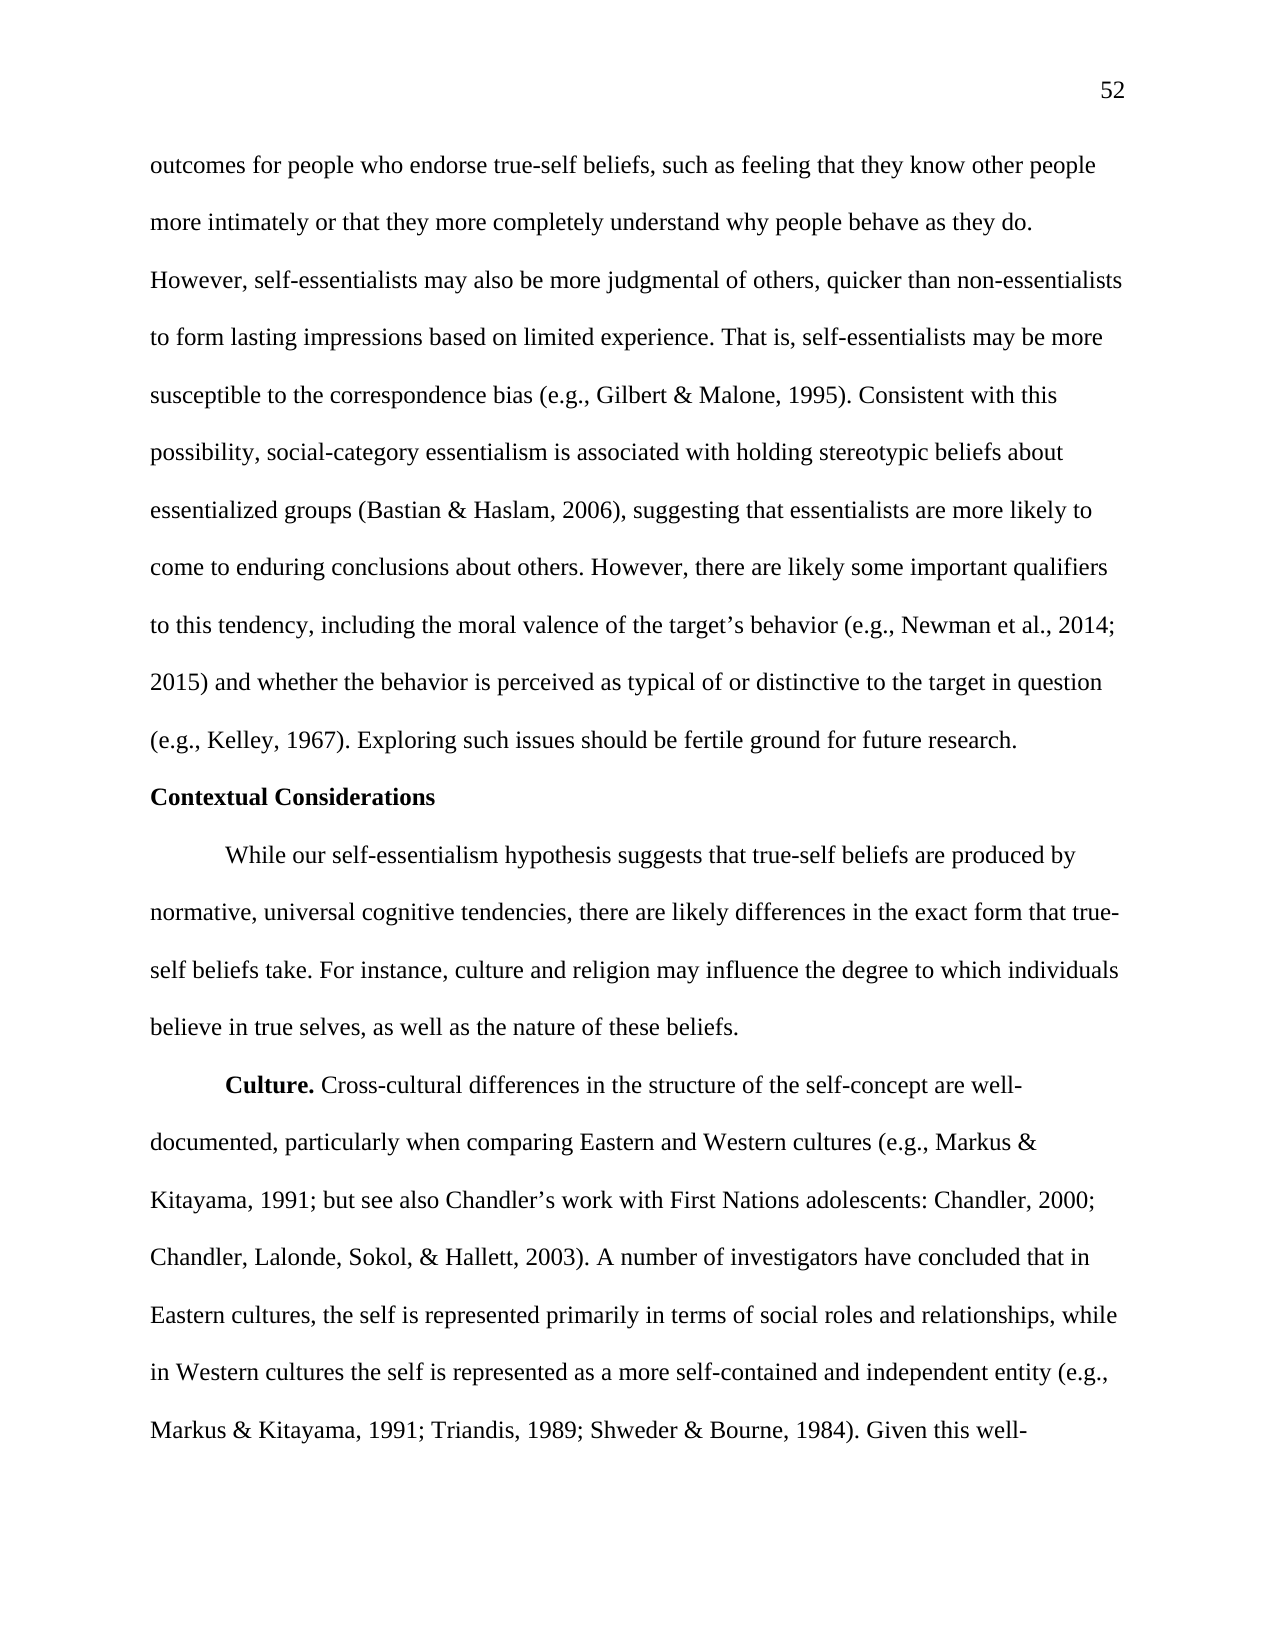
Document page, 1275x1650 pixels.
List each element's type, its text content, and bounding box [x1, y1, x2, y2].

text While our self-essentialism hypothesis suggests that true-self beliefs are produced by normative, universal cognitive tendencies, there are likely differences in the exact form that true-self beliefs take. For instance, culture and religion may influence the degree to which individuals believe in true selves, as well as the nature of these beliefs. [150, 840, 1125, 1041]
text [150, 150, 1125, 754]
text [150, 1070, 1125, 1444]
text Contextual Considerations [150, 782, 1125, 811]
